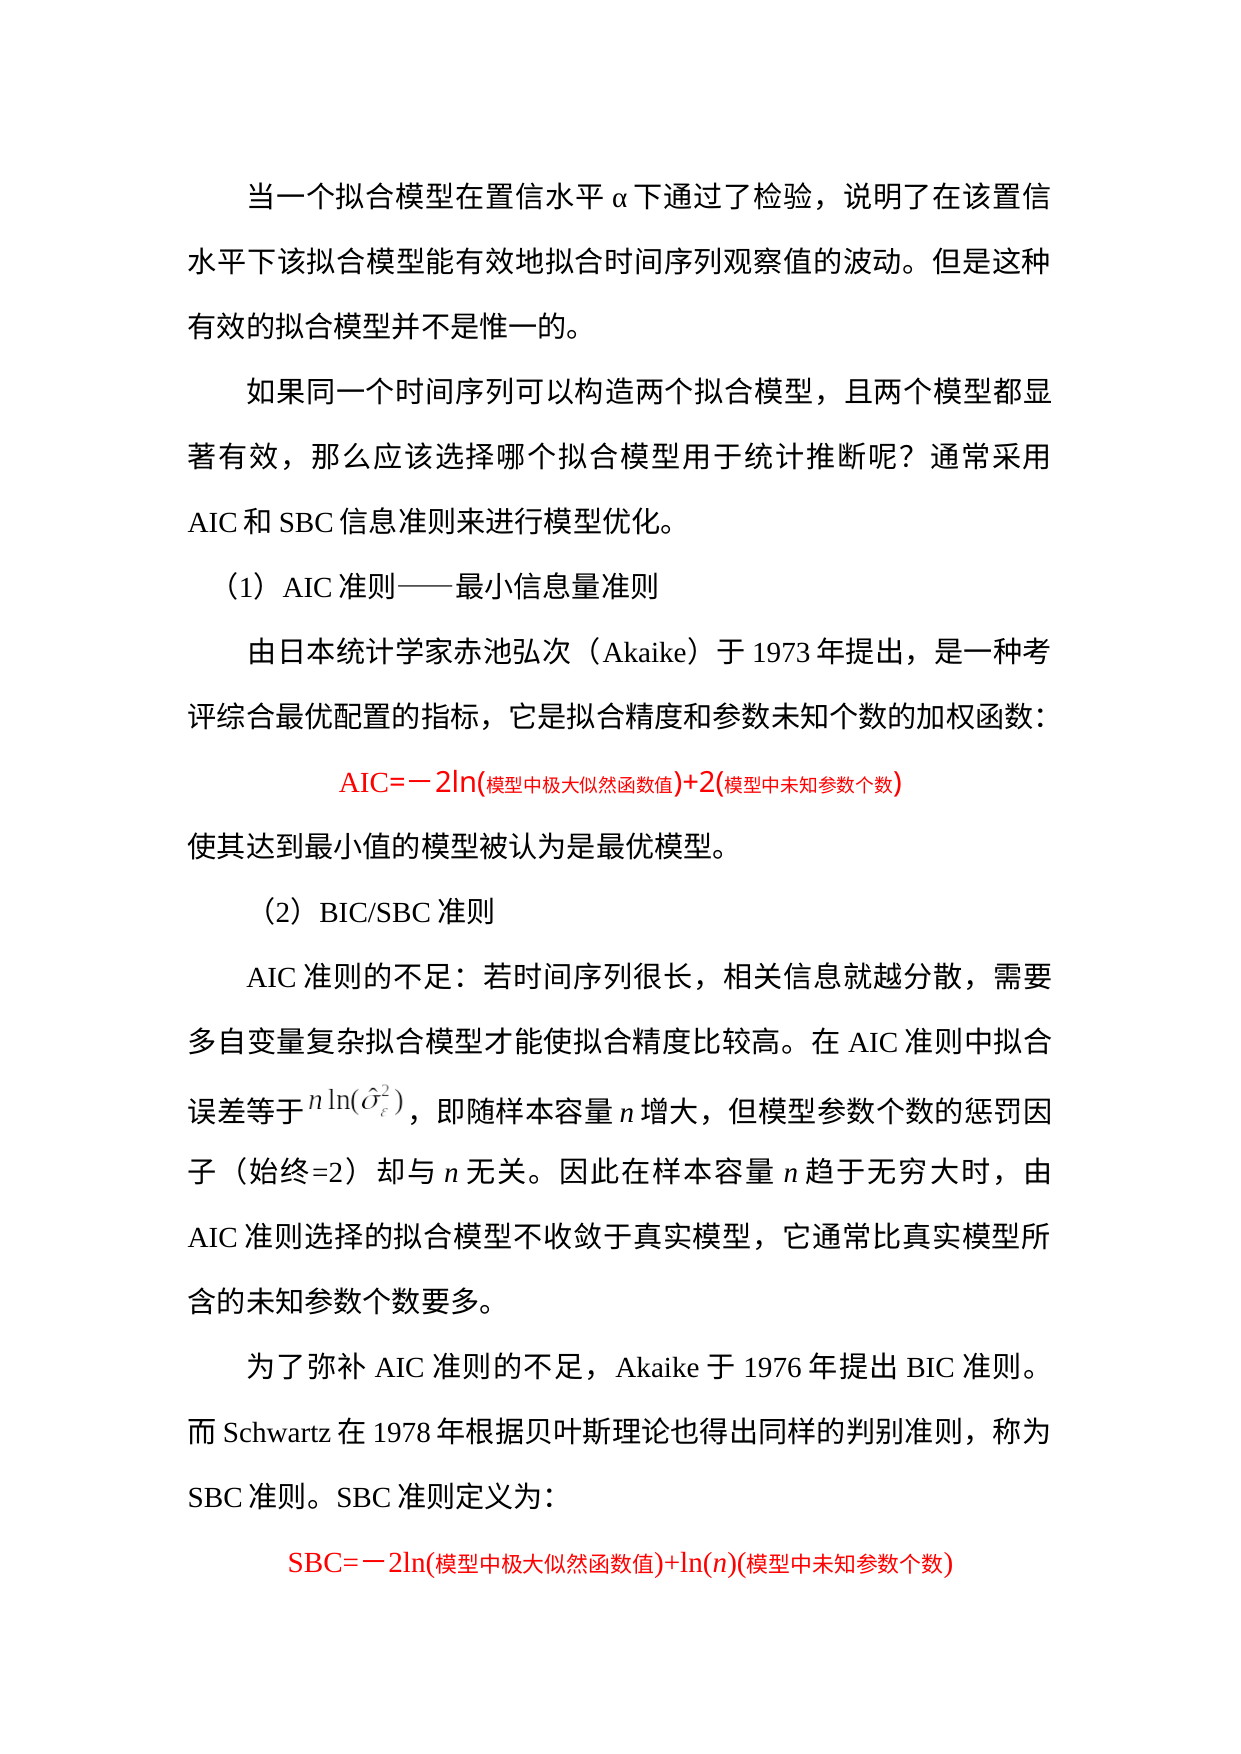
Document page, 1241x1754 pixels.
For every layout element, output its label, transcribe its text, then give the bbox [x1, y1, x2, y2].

text 使其达到最小值的模型被认为是最优模型。 [187, 812, 1053, 877]
text （2）BIC/SBC准则 [187, 877, 1053, 942]
text AIC准则的不足：若时间序列很长，相关信息就越分散，需要多自变量复杂拟合模型才能使拟合精度比较高。在AIC准则中拟合误差等于，即随样本容量n增大，但模型参数个数的惩罚因子（始终=2）却与n无关。因此在样本容量n趋于无穷大时，由AIC准则选择的拟合模型不收敛于真实模型，它通常比真实模型所含的未知参数个数要多。 [187, 942, 1053, 1332]
text 为了弥补AIC准则的不足，Akaike于1976年提出BIC准则。而Schwartz在1978年根据贝叶斯理论也得出同样的判别准则，称为SBC准则。SBC准则定义为： [187, 1332, 1053, 1527]
text （1）AIC准则——最小信息量准则 [187, 552, 1053, 617]
text AIC=－2ln(模型中极大似然函数值)+2(模型中未知参数个数) [187, 747, 1053, 812]
text 当一个拟合模型在置信水平α下通过了检验，说明了在该置信水平下该拟合模型能有效地拟合时间序列观察值的波动。但是这种有效的拟合模型并不是惟一的。 [187, 162, 1053, 357]
text SBC=－2ln(模型中极大似然函数值)+ln(n)(模型中未知参数个数) [187, 1527, 1053, 1592]
text 由日本统计学家赤池弘次（Akaike）于1973年提出，是一种考评综合最优配置的指标，它是拟合精度和参数未知个数的加权函数： [187, 617, 1053, 747]
text 如果同一个时间序列可以构造两个拟合模型，且两个模型都显著有效，那么应该选择哪个拟合模型用于统计推断呢？通常采用AIC和SBC信息准则来进行模型优化。 [187, 357, 1053, 552]
